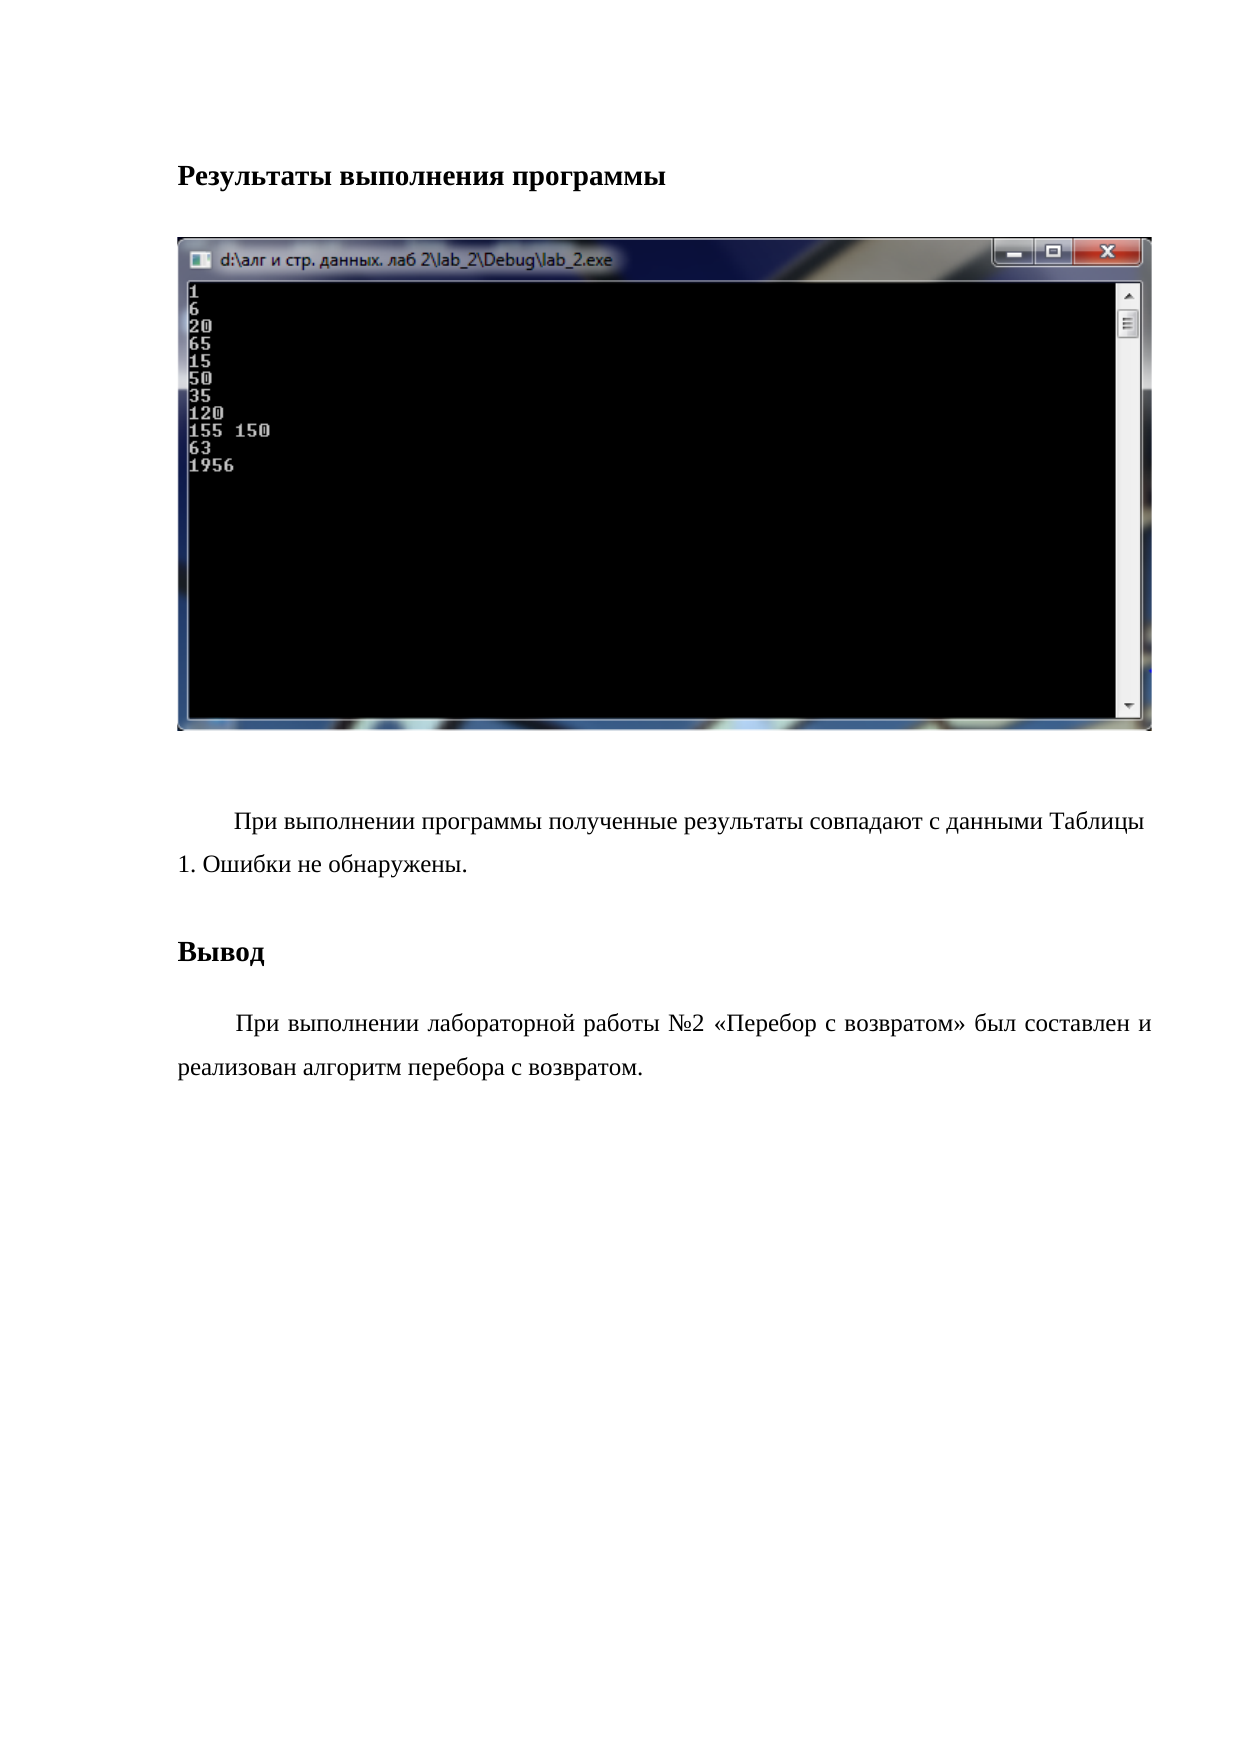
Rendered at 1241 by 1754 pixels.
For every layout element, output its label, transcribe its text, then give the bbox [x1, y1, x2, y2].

text При выполнении программы полученные результаты совпадают с данными Таблицы 1. Ошибки не обнаружены. [177, 806, 1152, 878]
text Вывод [177, 934, 1152, 967]
picture [177, 237, 1152, 731]
text При выполнении лабораторной работы №2 «Перебор с возвратом» был составлен и реализован алгоритм перебора с возвратом. [177, 1008, 1152, 1080]
text Результаты выполнения программы [177, 158, 1152, 191]
